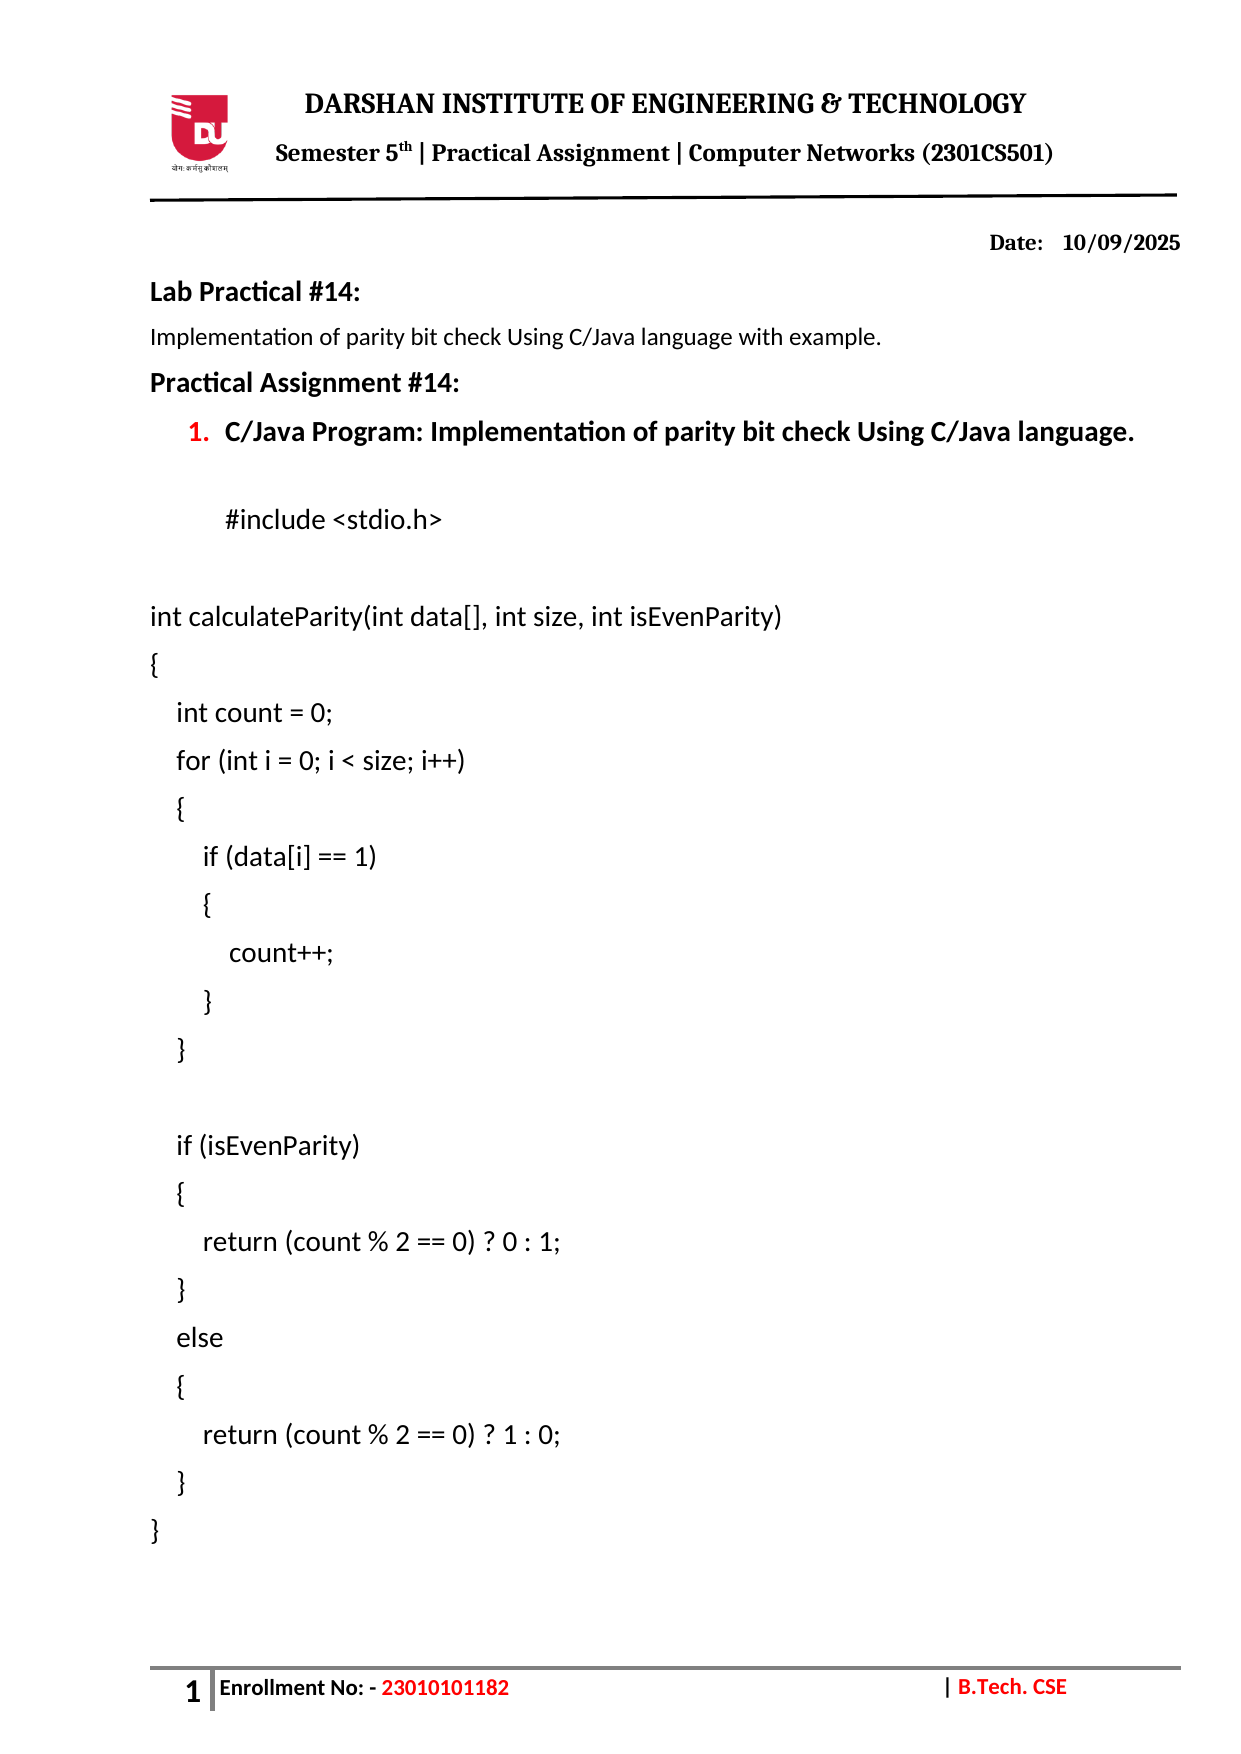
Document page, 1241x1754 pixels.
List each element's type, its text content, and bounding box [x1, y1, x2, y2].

text } [150, 1464, 1189, 1499]
picture [150, 70, 242, 197]
text int count = 0; [150, 694, 1189, 729]
text { [150, 646, 1189, 681]
text { [150, 1175, 1189, 1211]
list C/Java Program: Implementation of parity bit check Using C/Java language. [187, 413, 1189, 448]
text { [150, 1368, 1189, 1403]
text } [150, 1271, 1189, 1307]
text Implementation of parity bit check Using C/Java language with example. [150, 322, 1189, 352]
text else [150, 1319, 1189, 1355]
text { [150, 886, 1189, 922]
text if (data[i] == 1) [150, 838, 1189, 874]
text } [150, 983, 1189, 1018]
text } [150, 1031, 1189, 1066]
text Lab Practical #14: [150, 273, 1189, 309]
text #include <stdio.h> [150, 501, 1189, 537]
text return (count % 2 == 0) ? 1 : 0; [150, 1416, 1189, 1451]
text int calculateParity(int data[], int size, int isEvenParity) [150, 598, 1189, 633]
text { [150, 790, 1189, 826]
text for (int i = 0; i < size; i++) [150, 742, 1189, 778]
text if (isEvenParity) [150, 1127, 1189, 1163]
text count++; [150, 934, 1189, 970]
text } [150, 1512, 1189, 1548]
text return (count % 2 == 0) ? 0 : 1; [150, 1223, 1189, 1259]
text Practical Assignment #14: [150, 364, 1189, 400]
